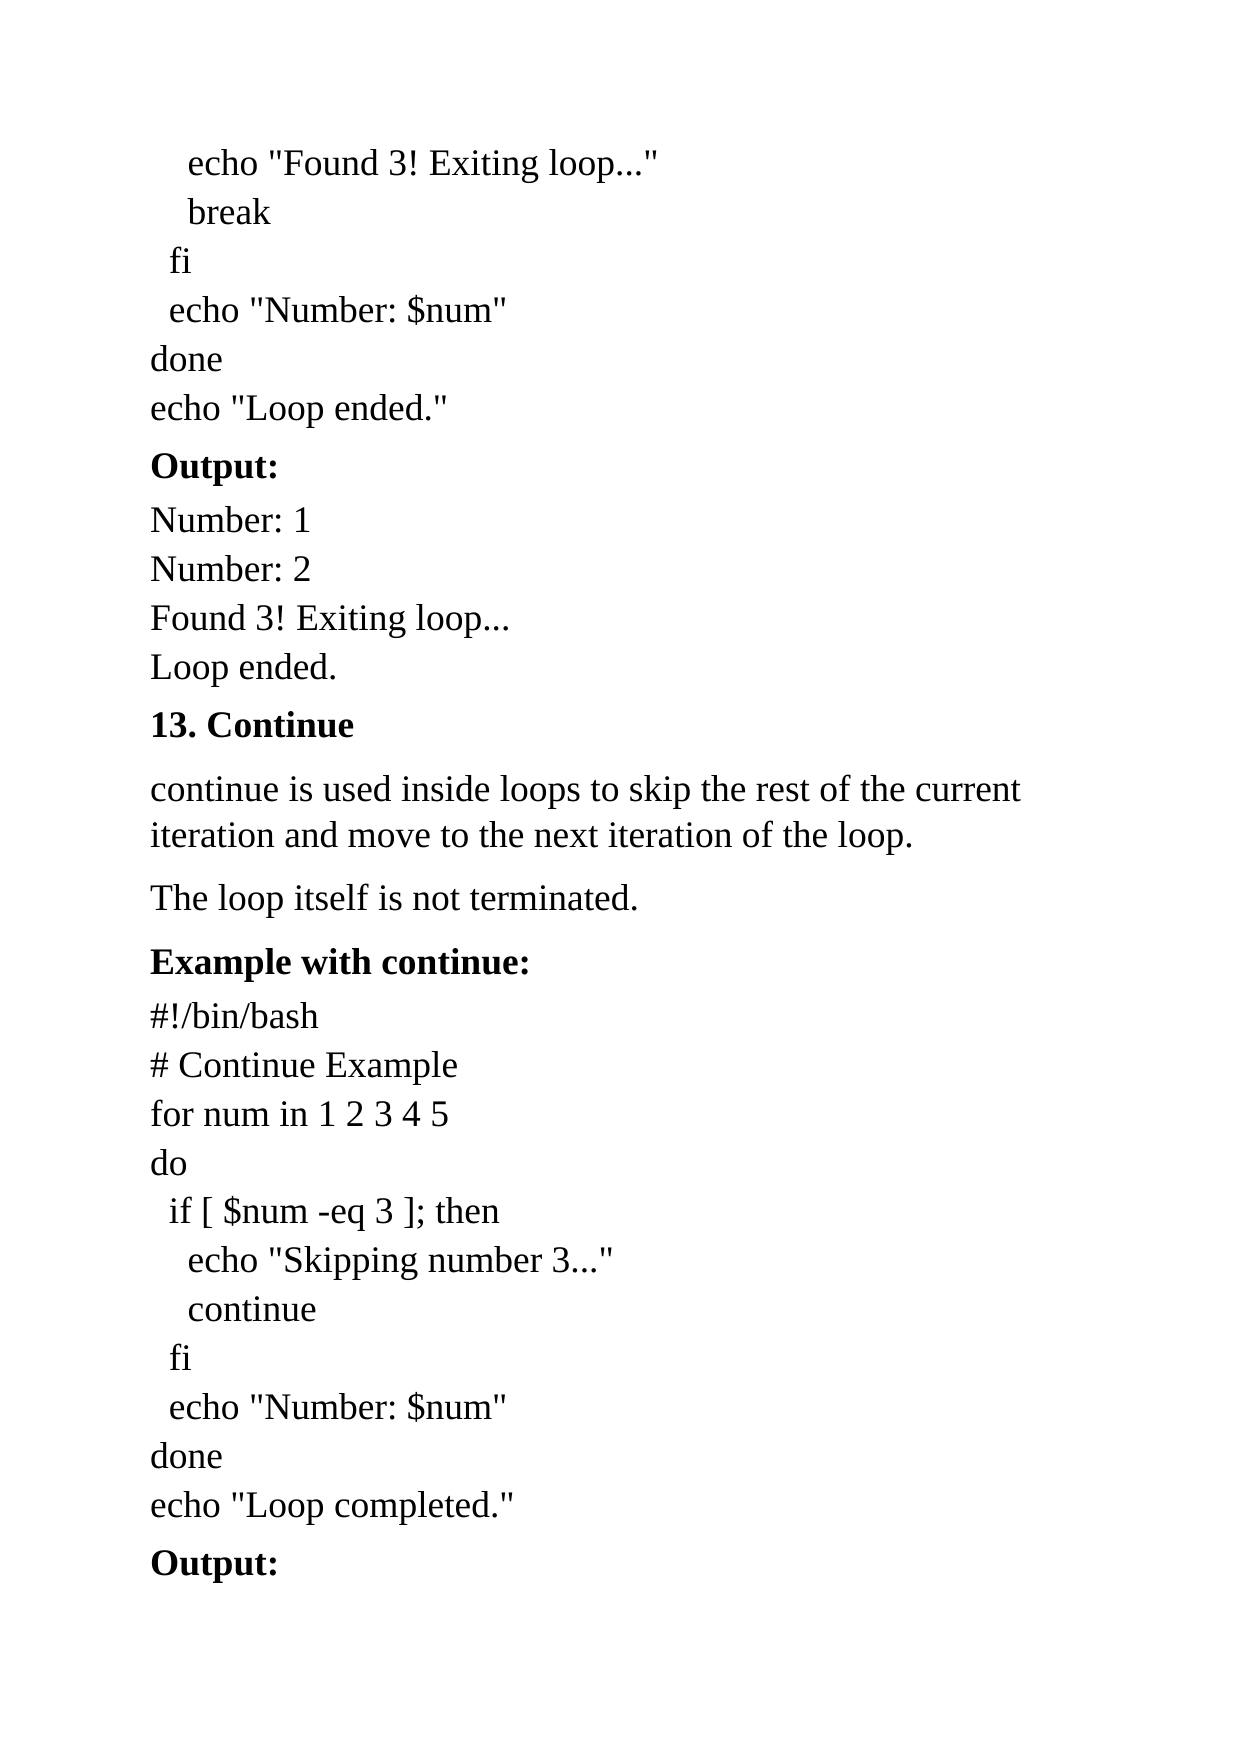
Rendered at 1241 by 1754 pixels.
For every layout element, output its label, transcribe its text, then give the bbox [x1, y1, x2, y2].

text continue [150, 1296, 1090, 1328]
text echo "Loop completed." [150, 1492, 1090, 1524]
text fi [150, 1345, 1090, 1377]
text done [150, 1443, 1090, 1475]
text echo "Number: $num" [150, 1394, 1090, 1426]
text fi [150, 248, 1090, 280]
text # Continue Example [150, 1051, 1090, 1083]
text Number: 2 [150, 556, 1090, 588]
text echo "Found 3! Exiting loop..." [150, 150, 1090, 182]
text for num in 1 2 3 4 5 [150, 1100, 1090, 1132]
text The loop itself is not terminated. [150, 876, 1090, 919]
text Number: 1 [150, 507, 1090, 539]
text Example with continue: [150, 939, 1090, 982]
text Found 3! Exiting loop... [150, 605, 1090, 637]
text if [ $num -eq 3 ]; then [150, 1198, 1090, 1230]
text echo "Loop ended." [150, 395, 1090, 427]
text break [150, 199, 1090, 231]
text echo "Number: $num" [150, 297, 1090, 329]
text done [150, 346, 1090, 378]
text Loop ended. [150, 654, 1090, 686]
text continue is used inside loops to skip the rest of the current iteration and move to the next iteration of the loop. [150, 766, 1090, 856]
text #!/bin/bash [150, 1002, 1090, 1034]
text 13. Continue [150, 703, 1090, 746]
text Output: [150, 1541, 1090, 1584]
text echo "Skipping number 3..." [150, 1247, 1090, 1279]
text do [150, 1149, 1090, 1181]
text Output: [150, 444, 1090, 487]
